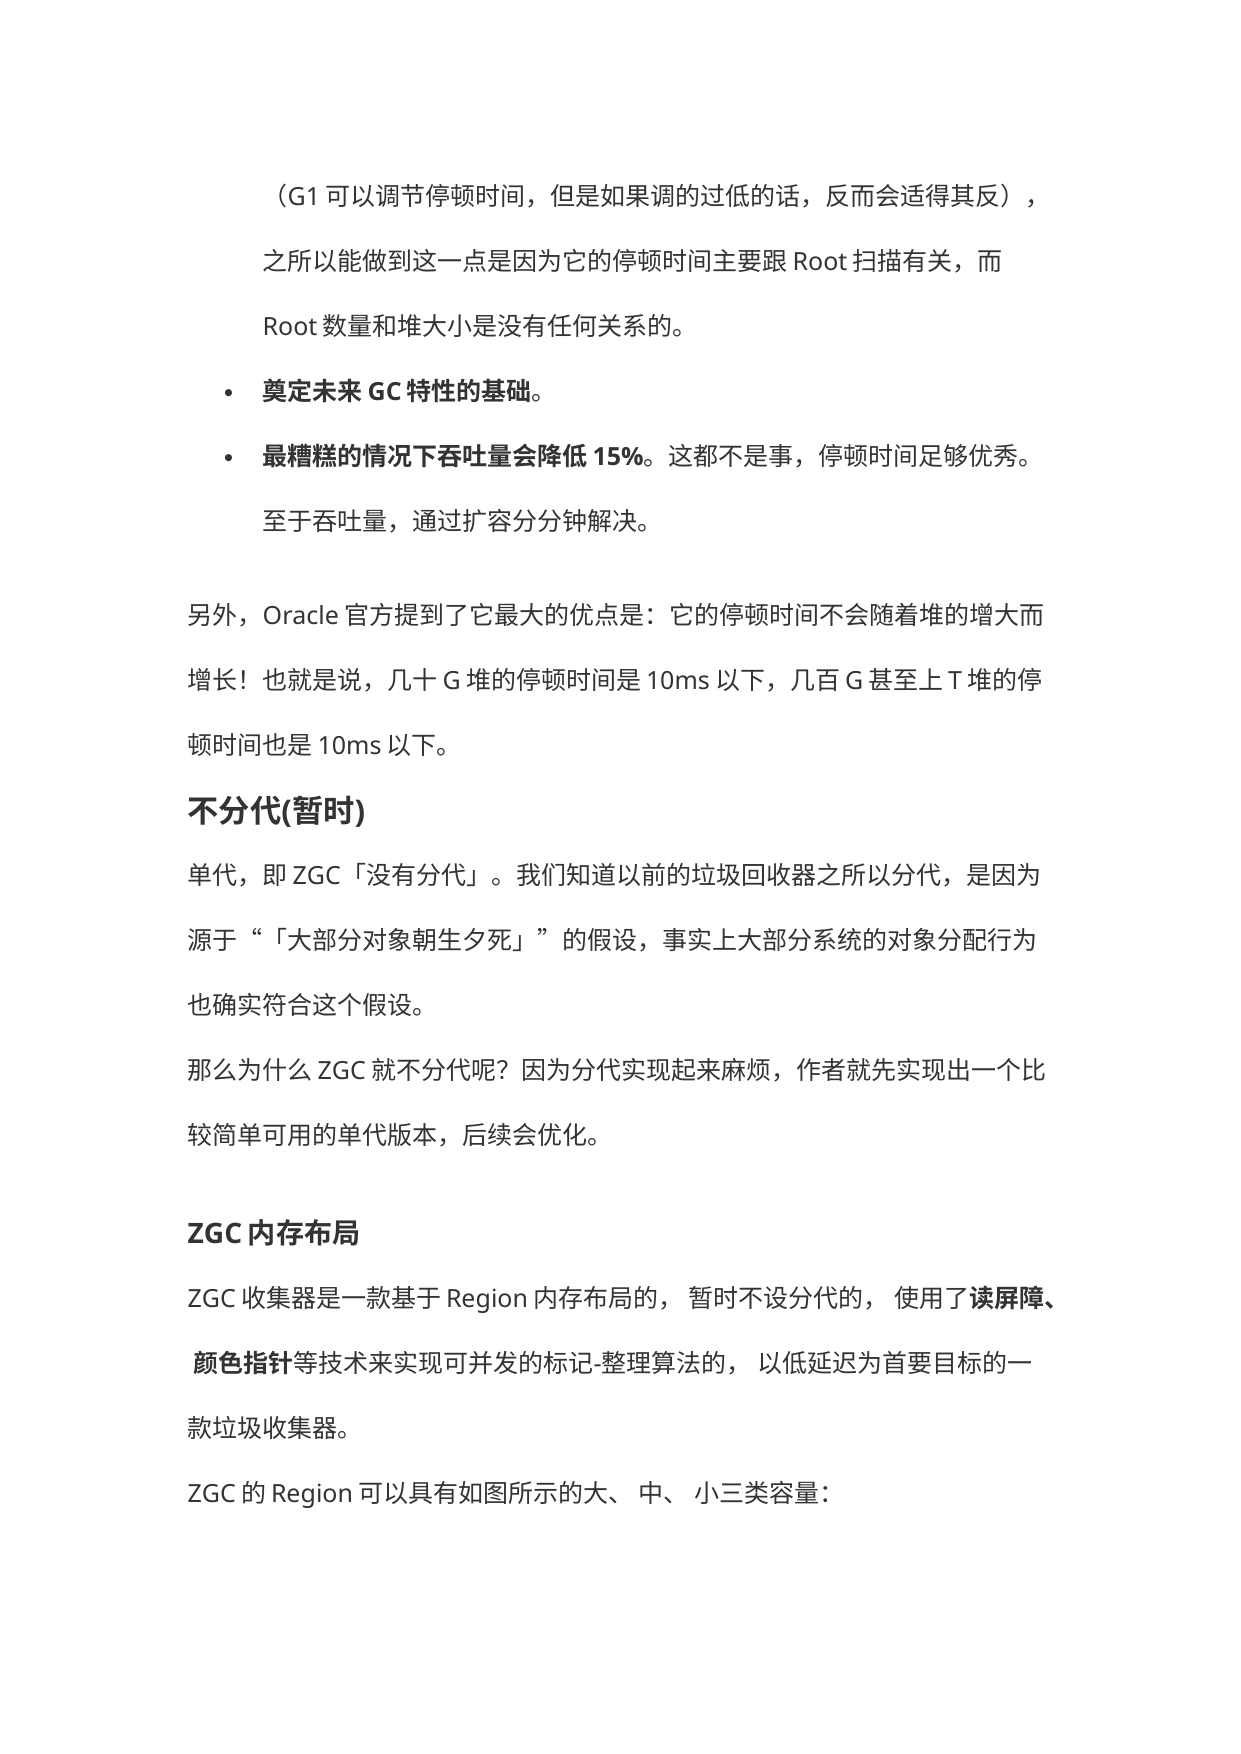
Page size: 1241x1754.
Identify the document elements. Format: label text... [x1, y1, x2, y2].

list 最糟糕的情况下吞吐量会降低15%。这都不是事，停顿时间足够优秀。至于吞吐量，通过扩容分分钟解决。 [225, 422, 1053, 552]
text 另外，Oracle官方提到了它最大的优点是：它的停顿时间不会随着堆的增大而增长！也就是说，几十G堆的停顿时间是10ms以下，几百G甚至上T堆的停顿时间也是10ms以下。 [187, 581, 1053, 776]
text 不分代(暂时) [187, 776, 1053, 841]
list 奠定未来GC特性的基础。 [225, 357, 1053, 422]
text ZGC内存布局 [187, 1199, 1053, 1264]
text 那么为什么ZGC就不分代呢？因为分代实现起来麻烦，作者就先实现出一个比较简单可用的单代版本，后续会优化。 [187, 1036, 1053, 1166]
text 单代，即ZGC「没有分代」。我们知道以前的垃圾回收器之所以分代，是因为源于“「大部分对象朝生夕死」”的假设，事实上大部分系统的对象分配行为也确实符合这个假设。 [187, 841, 1053, 1036]
text ZGC的Region可以具有如图所示的大、 中、 小三类容量： [187, 1459, 1053, 1524]
text ZGC收集器是一款基于Region内存布局的， 暂时不设分代的， 使用了读屏障、 颜色指针等技术来实现可并发的标记-整理算法的， 以低延迟为首要目标的一款垃圾收集器。 [187, 1264, 1053, 1459]
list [225, 162, 1053, 357]
